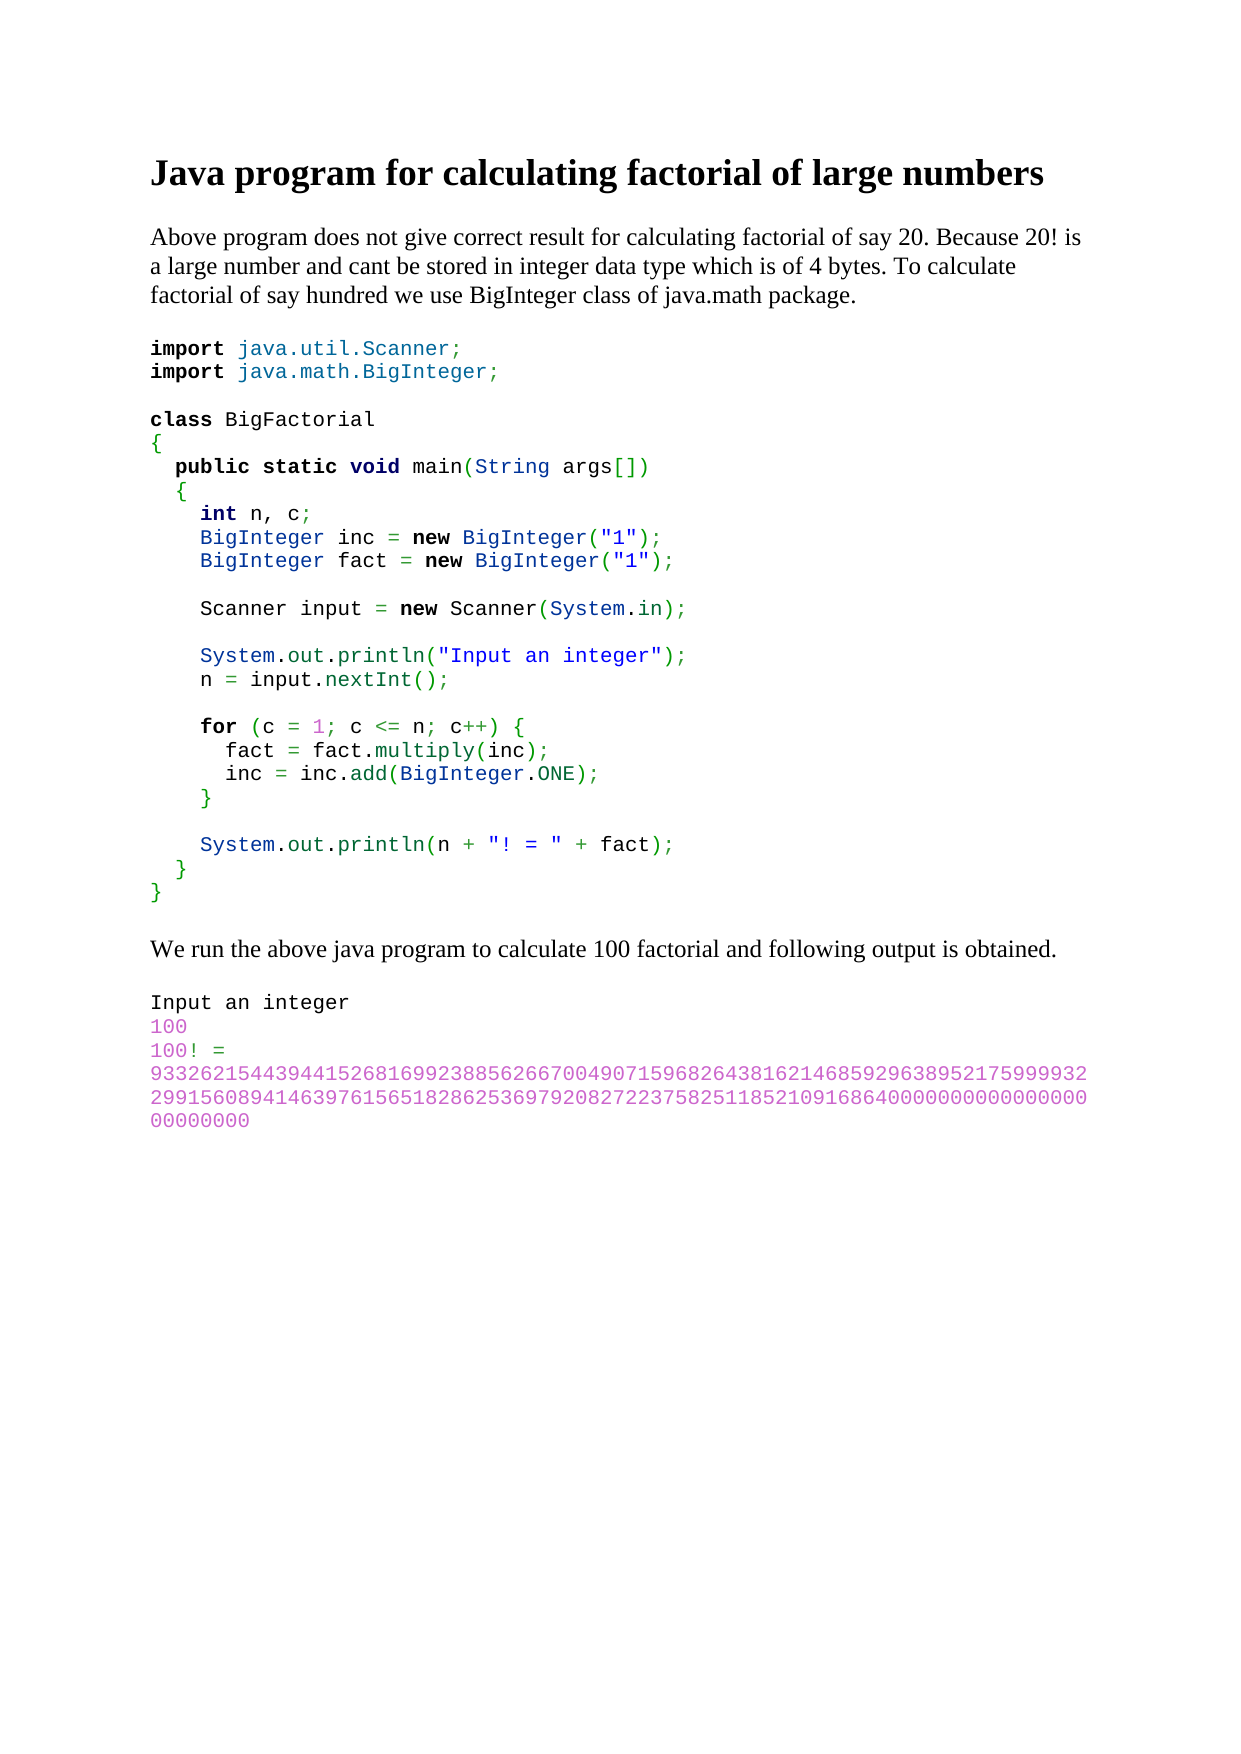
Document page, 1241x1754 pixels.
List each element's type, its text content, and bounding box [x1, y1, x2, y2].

text } [150, 787, 1090, 811]
text n = input.nextInt(); [150, 669, 1090, 692]
text { [150, 479, 1090, 503]
text Above program does not give correct result for calculating factorial of say 20. Because 20! is a large number and cant be stored in integer data type which is of 4 bytes. To calculate factorial of say hundred we use BigInteger class of java.math package. [150, 222, 1090, 308]
text System.out.println("Input an integer"); [150, 645, 1090, 669]
text inc = inc.add(BigInteger.ONE); [150, 763, 1090, 787]
text } [150, 882, 1090, 905]
text BigInteger fact = new BigInteger("1"); [150, 551, 1090, 574]
text class BigFactorial [150, 409, 1090, 432]
text BigInteger inc = new BigInteger("1"); [150, 527, 1090, 551]
subtitle Java program for calculating factorial of large numbers [150, 150, 1090, 193]
text System.out.println(n + "! = " + fact); [150, 834, 1090, 858]
text for (c = 1; c <= n; c++) { [150, 716, 1090, 740]
text public static void main(String args[]) [150, 456, 1090, 479]
text We run the above java program to calculate 100 factorial and following output is obtained. [150, 934, 1090, 963]
text fact = fact.multiply(inc); [150, 740, 1090, 763]
text import java.util.Scanner; [150, 338, 1090, 361]
text Input an integer [150, 992, 1090, 1016]
text import java.math.BigInteger; [150, 361, 1090, 385]
text } [150, 858, 1090, 882]
text 100! = 93326215443944152681699238856266700490715968264381621468592963895217599993229915608941463976156518286253697920827223758251185210916864000000000000000000000000 [150, 1039, 1090, 1134]
text Scanner input = new Scanner(System.in); [150, 598, 1090, 621]
text int n, c; [150, 503, 1090, 527]
text 100 [150, 1016, 1090, 1039]
text { [150, 432, 1090, 456]
